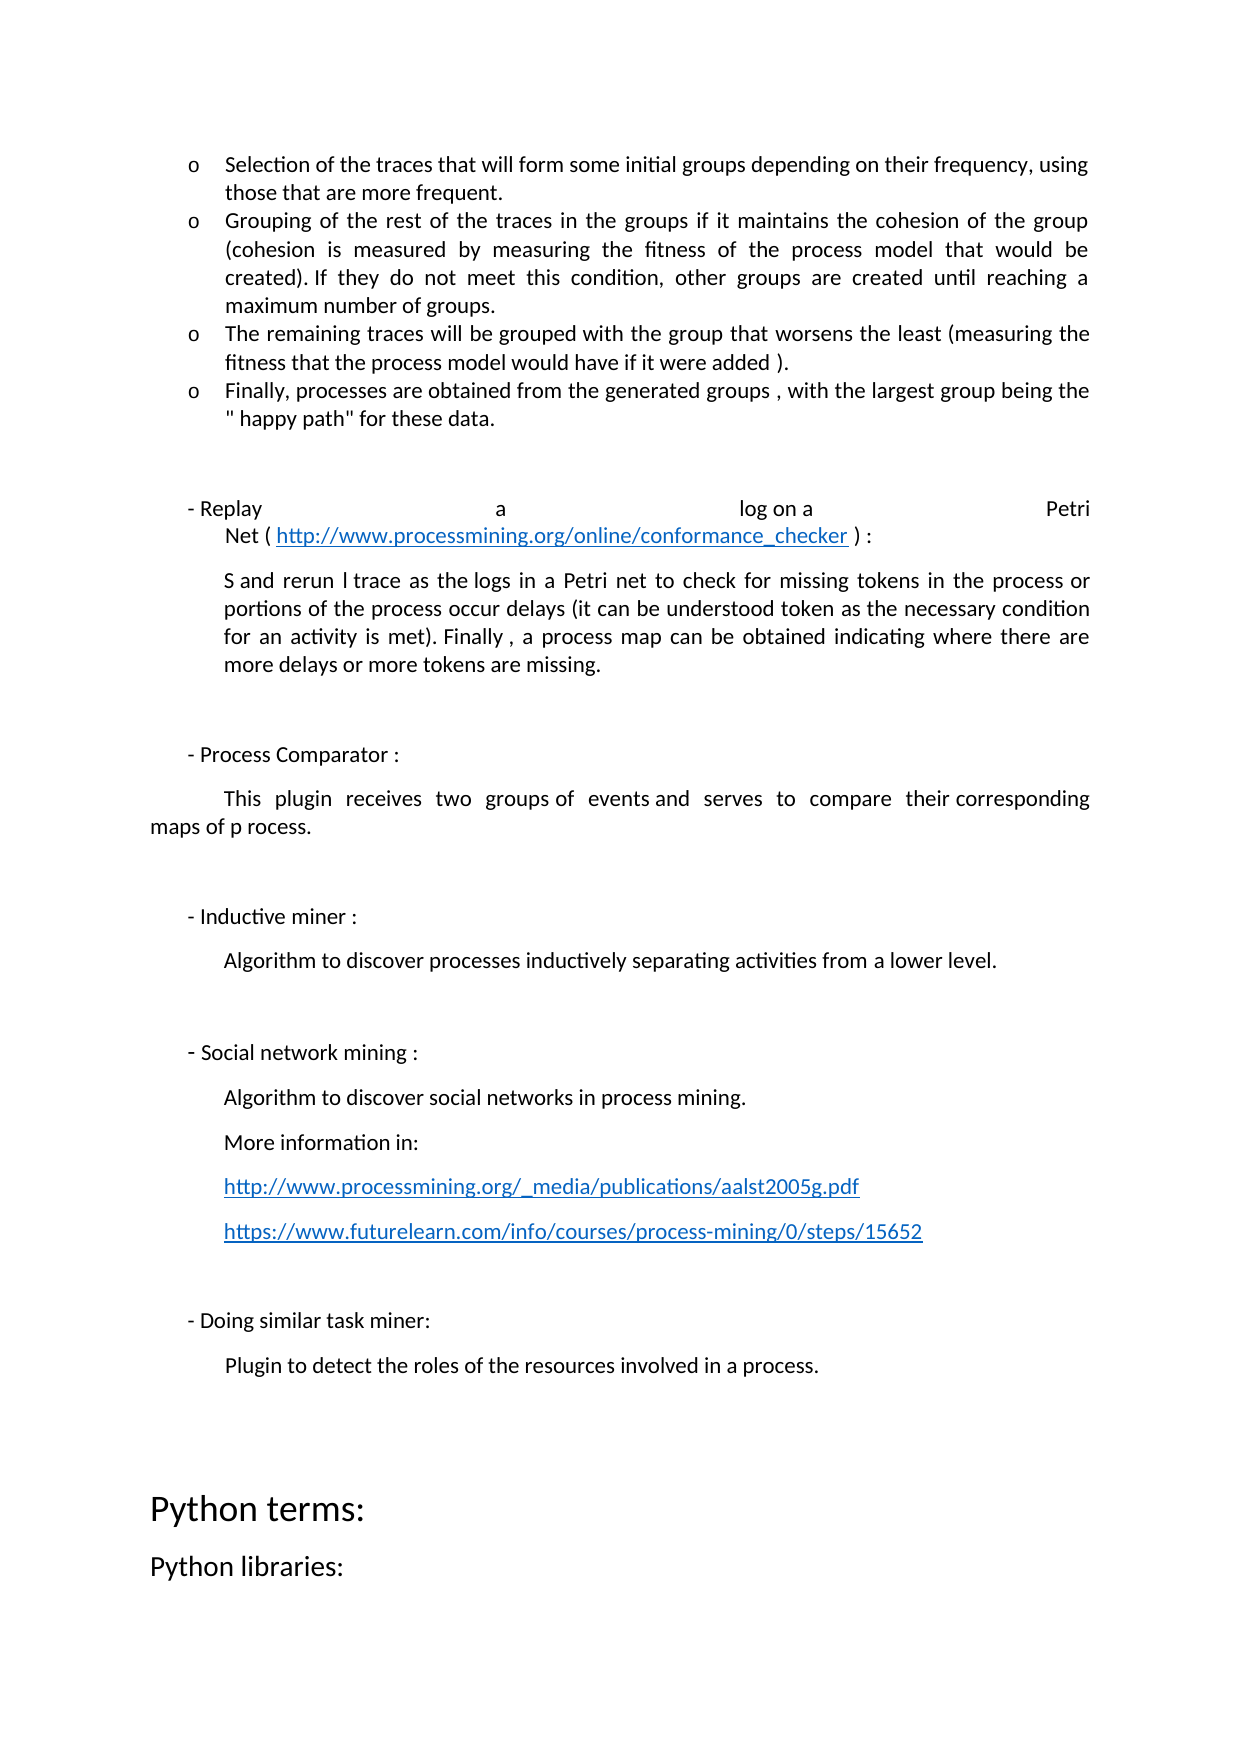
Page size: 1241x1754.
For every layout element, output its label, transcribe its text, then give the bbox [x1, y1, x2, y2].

text Plugin to detect the roles of the resources involved in a process. [225, 1351, 1090, 1379]
text http://www.processmining.org/_media/publications/aalst2005g.pdf [150, 1172, 1090, 1201]
text This plugin receives two groups of events and serves to compare their corresponding maps of p rocess. [150, 784, 1090, 841]
text Algorithm to discover social networks in process mining. [150, 1083, 1090, 1111]
list Selection of the traces that will form some initial groups depending on their frequency, using those that are more frequent. [187, 150, 1090, 207]
text Python terms: [150, 1485, 1090, 1531]
text - Process Comparator : [187, 740, 1090, 768]
text - Doing similar task miner: [187, 1307, 1090, 1334]
text More information in: [150, 1128, 1090, 1156]
list Finally, processes are obtained from the generated groups , with the largest group being the " happy path" for these data. [187, 376, 1090, 432]
text - Inductive miner : [187, 902, 1090, 930]
list The remaining traces will be grouped with the group that worsens the least (measuring the fitness that the process model would have if it were added ). [187, 319, 1090, 376]
list Grouping of the rest of the traces in the groups if it maintains the cohesion of the group (cohesion is measured by measuring the fitness of the process model that would be created). If they do not meet this condition, other groups are created until reaching a maximum number of groups. [187, 207, 1090, 319]
text Python libraries: [150, 1548, 1090, 1583]
text - Replay a log on a Petri Net ( http://www.processmining.org/online/conformance_checker ) : [187, 494, 1090, 550]
text https://www.futurelearn.com/info/courses/process-mining/0/steps/15652 [150, 1217, 1090, 1245]
text Algorithm to discover processes inductively separating activities from a lower level. [150, 947, 1090, 974]
text - Social network mining : [187, 1036, 1090, 1066]
text S and rerun l trace as the logs in a Petri net to check for missing tokens in the process or portions of the process occur delays (it can be understood token as the necessary condition for an activity is met). Finally , a process map can be obtained indicating where there are more delays or more tokens are missing. [224, 566, 1090, 678]
